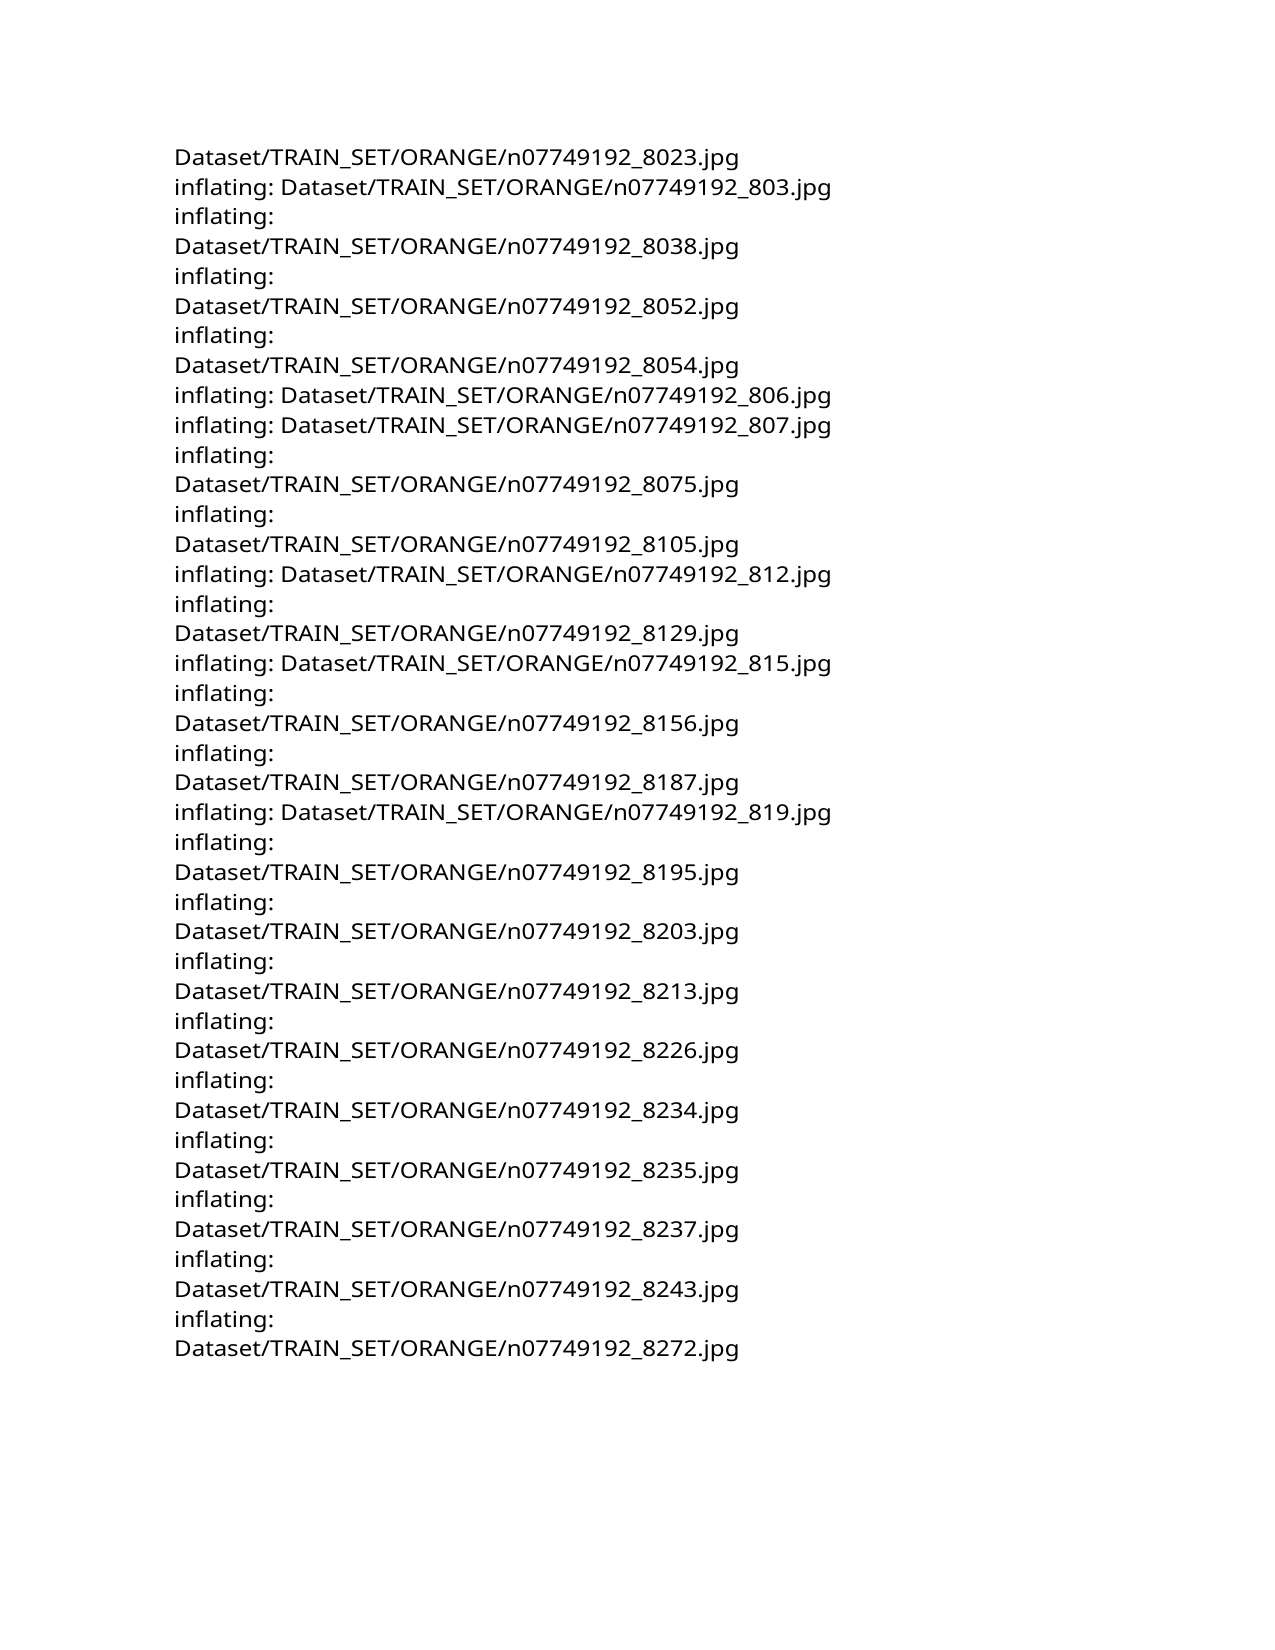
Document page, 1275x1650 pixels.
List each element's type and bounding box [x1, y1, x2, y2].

text [174, 142, 846, 1363]
